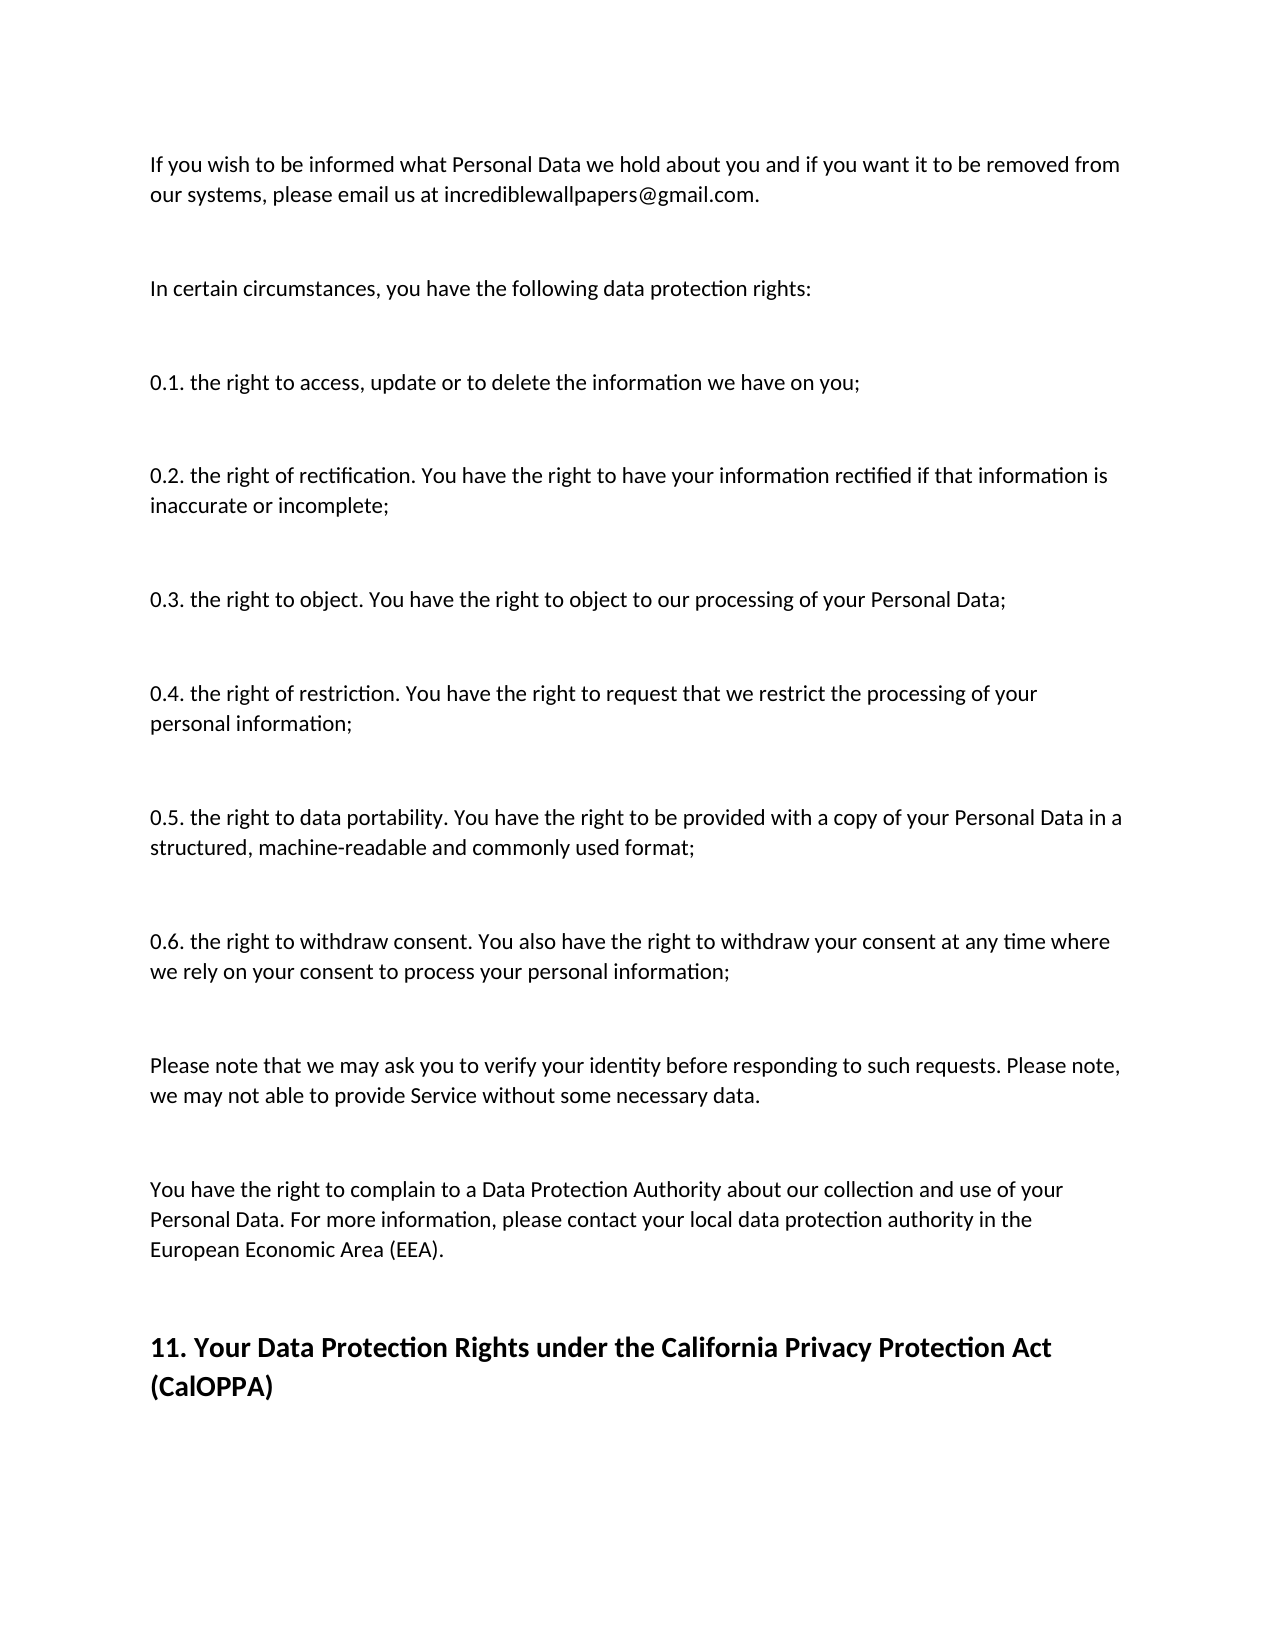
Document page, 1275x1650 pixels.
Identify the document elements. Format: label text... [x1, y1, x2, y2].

text In certain circumstances, you have the following data protection rights: [150, 274, 1125, 302]
text 0.2. the right of rectification. You have the right to have your information rectified if that information is inaccurate or incomplete; [150, 461, 1125, 520]
text 11. Your Data Protection Rights under the California Privacy Protection Act (CalOPPA) [150, 1329, 1125, 1403]
text 0.5. the right to data portability. You have the right to be provided with a copy of your Personal Data in a structured, machine-readable and commonly used format; [150, 803, 1125, 861]
text 0.1. the right to access, update or to delete the information we have on you; [150, 368, 1125, 396]
text Please note that we may ask you to verify your identity before responding to such requests. Please note, we may not able to provide Service without some necessary data. [150, 1051, 1125, 1109]
text 0.4. the right of restriction. You have the right to request that we restrict the processing of your personal information; [150, 679, 1125, 737]
text 0.6. the right to withdraw consent. You also have the right to withdraw your consent at any time where we rely on your consent to process your personal information; [150, 927, 1125, 985]
text If you wish to be informed what Personal Data we hold about you and if you want it to be removed from our systems, please email us at incrediblewallpapers@gmail.com. [150, 150, 1125, 208]
text 0.3. the right to object. You have the right to object to our processing of your Personal Data; [150, 585, 1125, 613]
text You have the right to complain to a Data Protection Authority about our collection and use of your Personal Data. For more information, please contact your local data protection authority in the European Economic Area (EEA). [150, 1175, 1125, 1263]
